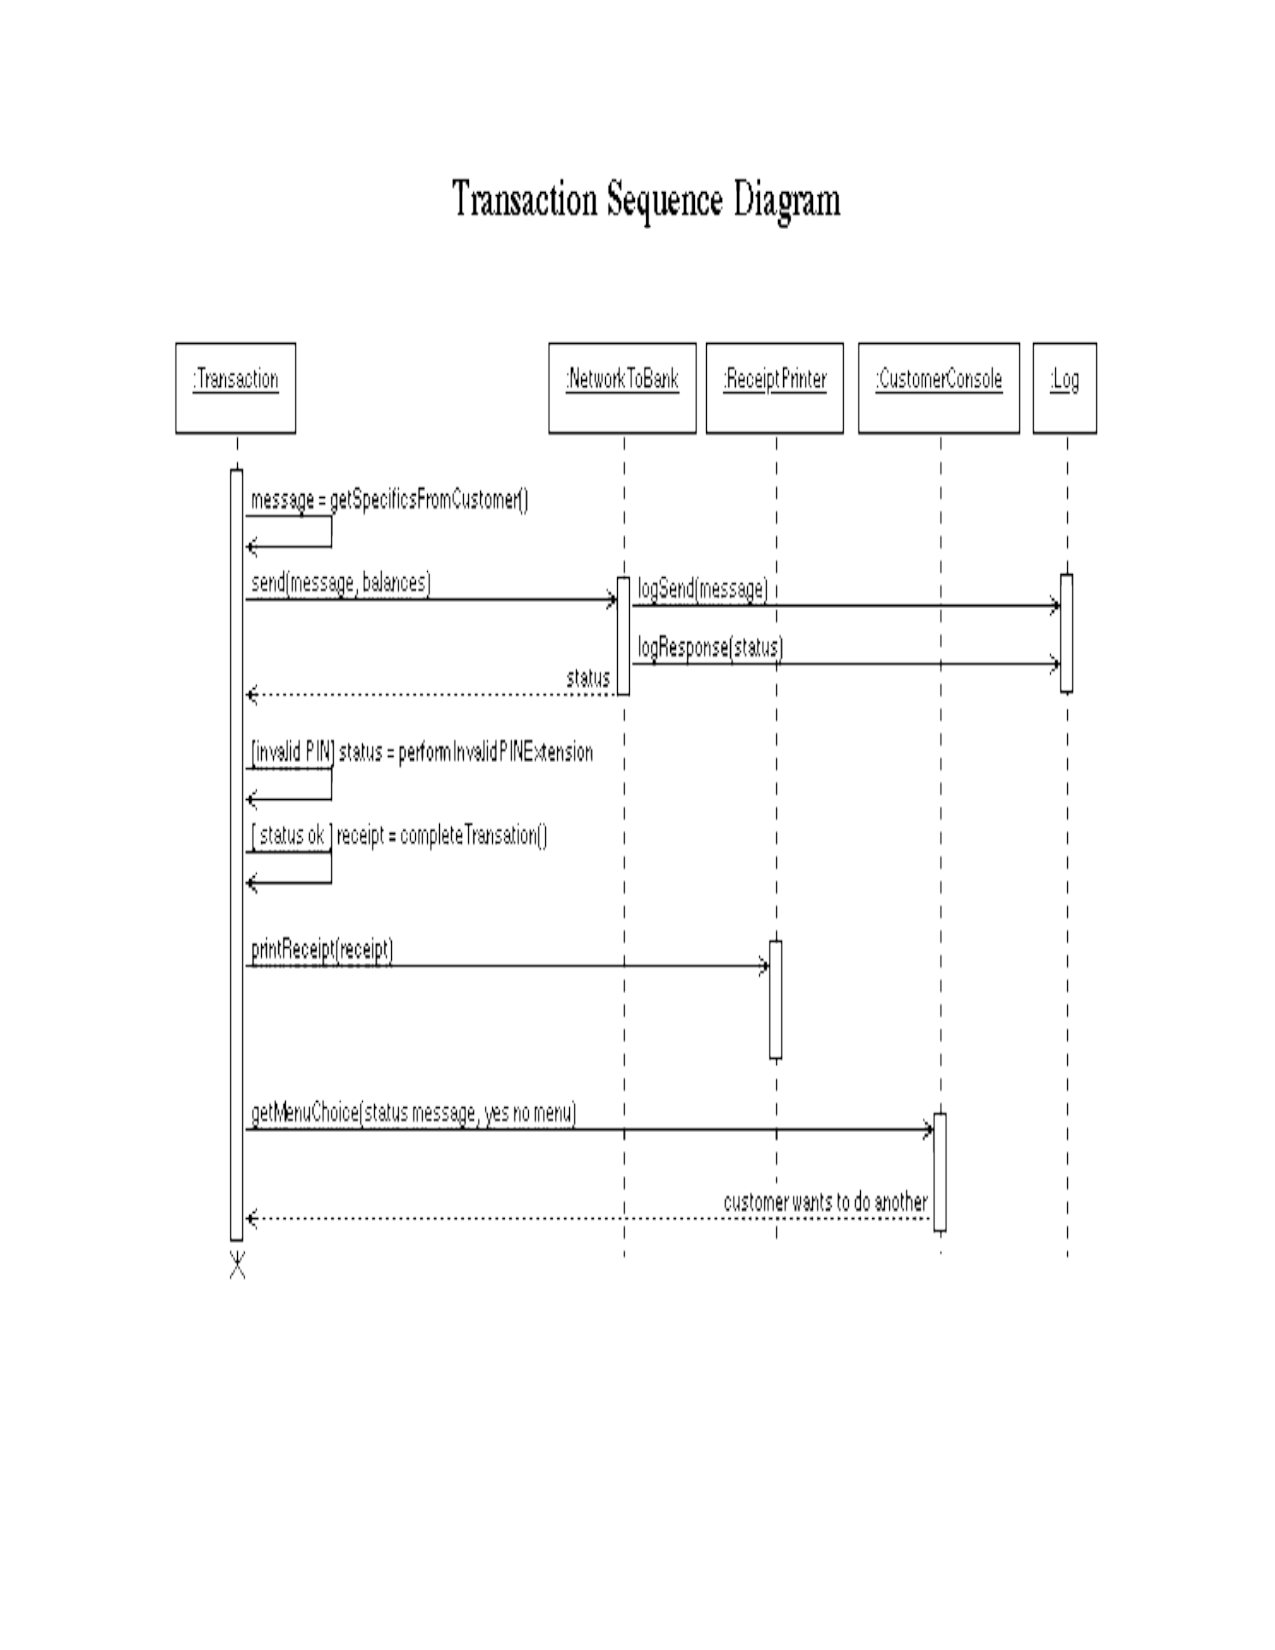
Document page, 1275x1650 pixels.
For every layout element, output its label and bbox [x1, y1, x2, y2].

picture [160, 118, 1115, 1366]
